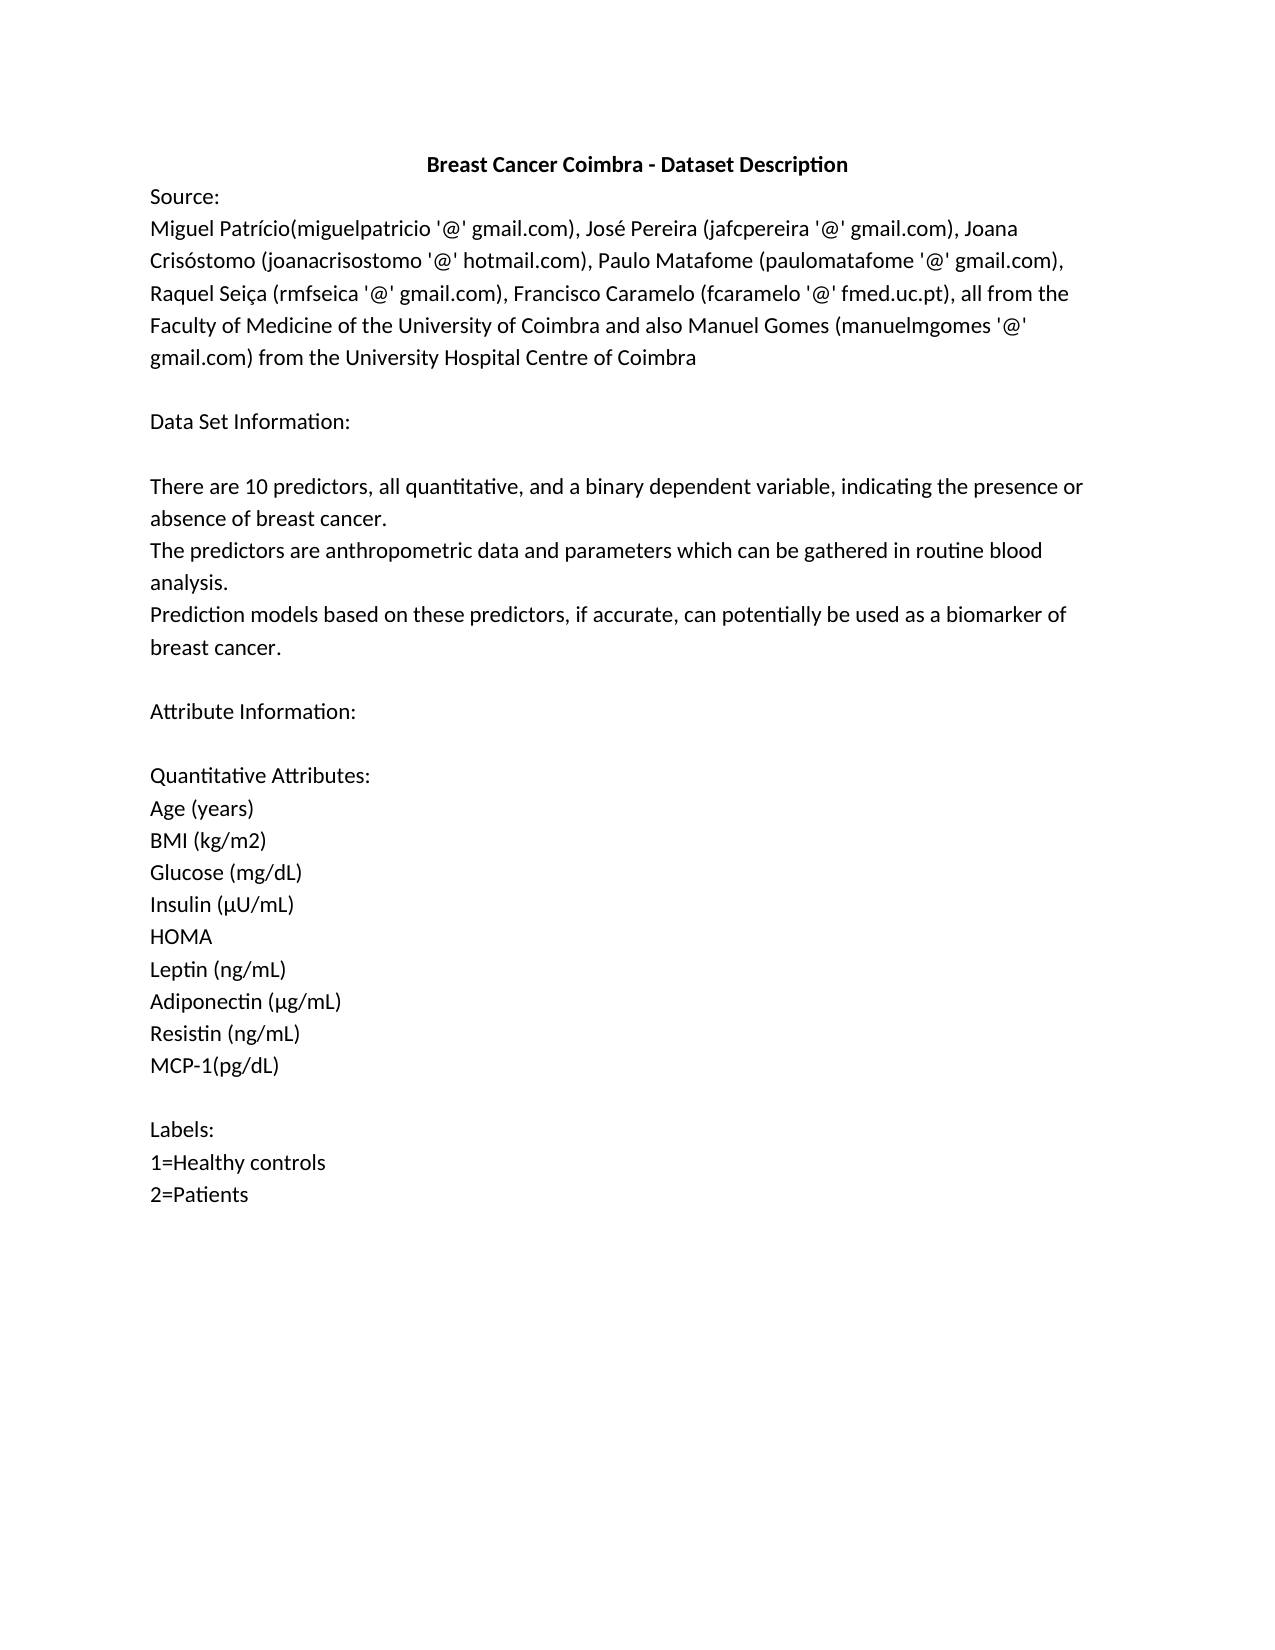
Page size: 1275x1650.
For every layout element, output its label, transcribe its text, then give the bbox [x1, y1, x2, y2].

text Miguel Patrício(miguelpatricio '@' gmail.com), José Pereira (jafcpereira '@' gmail.com), Joana Crisóstomo (joanacrisostomo '@' hotmail.com), Paulo Matafome (paulomatafome '@' gmail.com), Raquel Seiça (rmfseica '@' gmail.com), Francisco Caramelo (fcaramelo '@' fmed.uc.pt), all from the Faculty of Medicine of the University of Coimbra and also Manuel Gomes (manuelmgomes '@' gmail.com) from the University Hospital Centre of Coimbra [150, 214, 1125, 371]
text Source: [150, 182, 1125, 210]
text BMI (kg/m2) [150, 826, 1125, 854]
text 1=Healthy controls [150, 1148, 1125, 1176]
text Glucose (mg/dL) [150, 858, 1125, 886]
text Adiponectin (µg/mL) [150, 987, 1125, 1015]
text Prediction models based on these predictors, if accurate, can potentially be used as a biomarker of breast cancer. [150, 601, 1125, 661]
text The predictors are anthropometric data and parameters which can be gathered in routine blood analysis. [150, 536, 1125, 596]
text Quantitative Attributes: [150, 762, 1125, 789]
text Leptin (ng/mL) [150, 955, 1125, 983]
text There are 10 predictors, all quantitative, and a binary dependent variable, indicating the presence or absence of breast cancer. [150, 472, 1125, 532]
text Labels: [150, 1116, 1125, 1144]
text MCP-1(pg/dL) [150, 1051, 1125, 1079]
text Resistin (ng/mL) [150, 1019, 1125, 1047]
text HOMA [150, 922, 1125, 951]
text 2=Patients [150, 1180, 1125, 1208]
text Insulin (µU/mL) [150, 890, 1125, 918]
text Age (years) [150, 794, 1125, 822]
text Data Set Information: [150, 407, 1125, 436]
text Breast Cancer Coimbra - Dataset Description [150, 150, 1125, 178]
text Attribute Information: [150, 697, 1125, 725]
